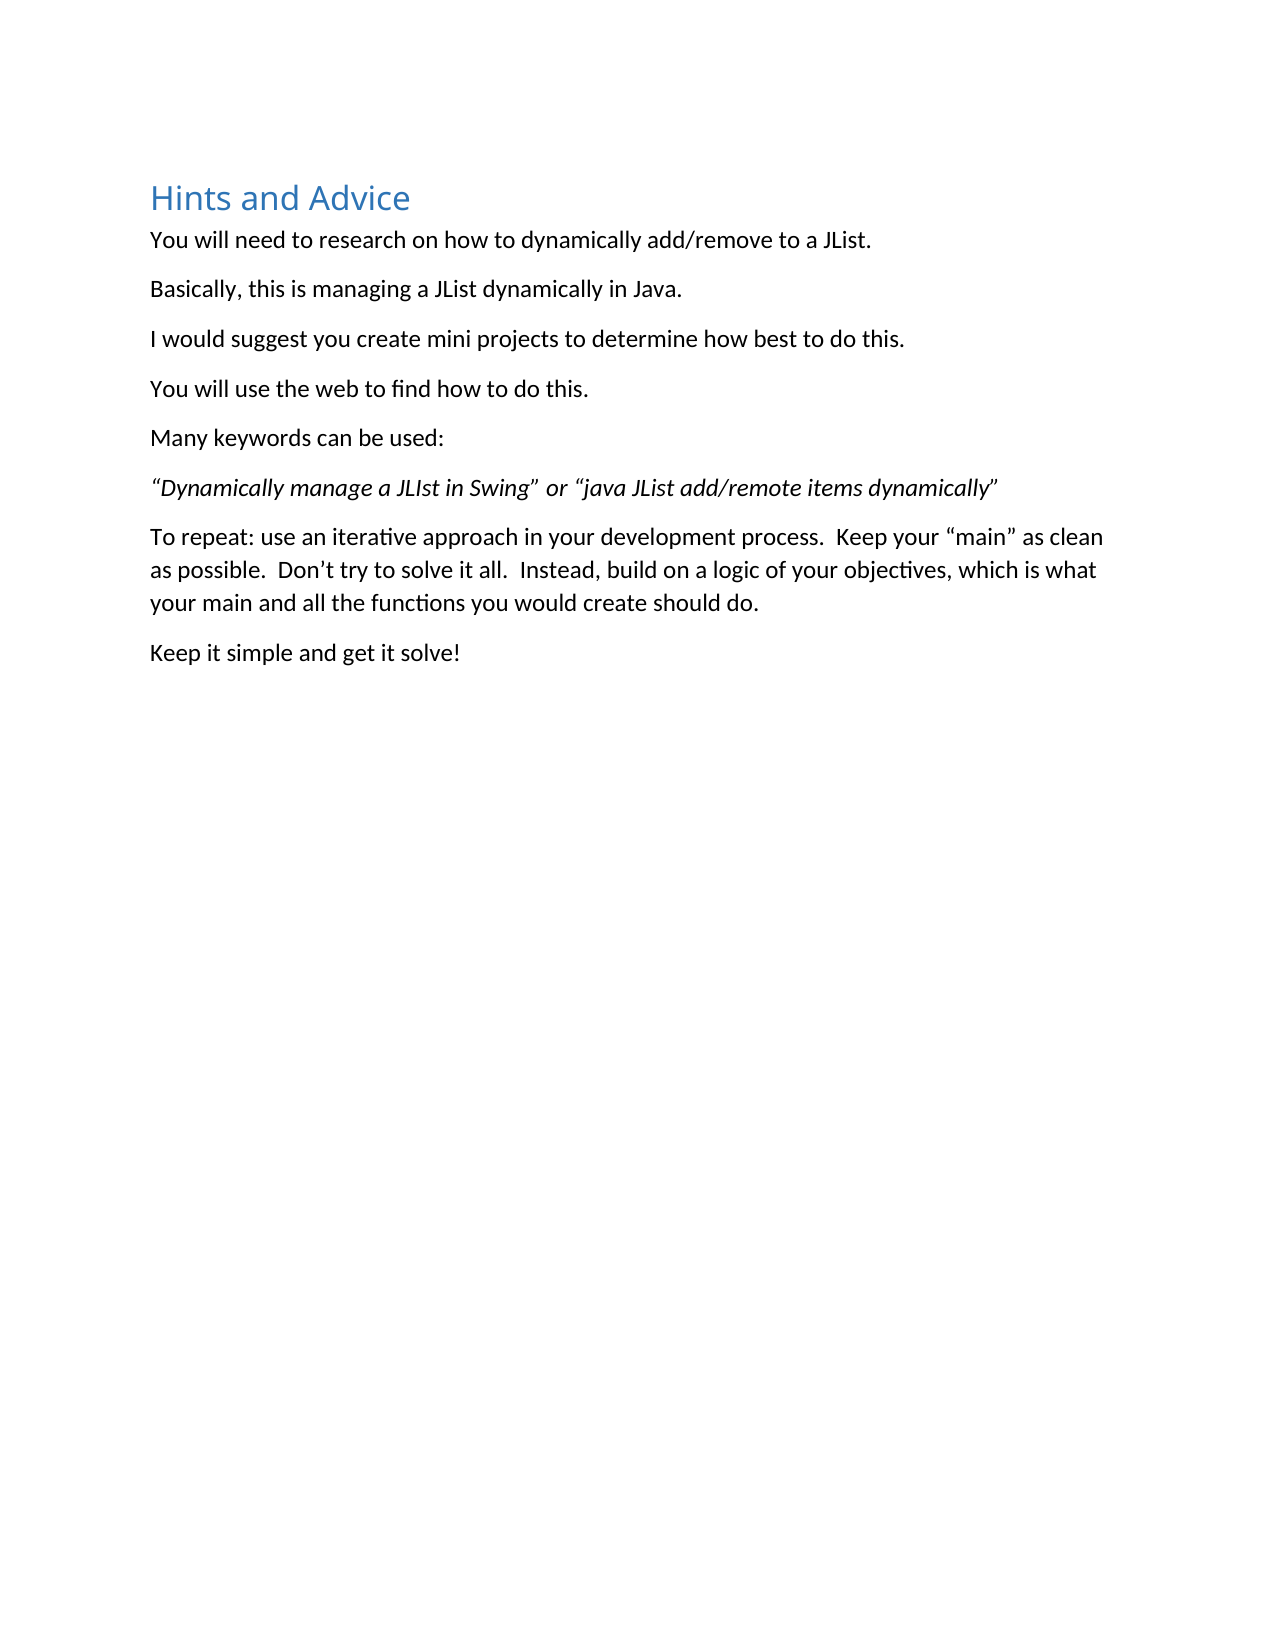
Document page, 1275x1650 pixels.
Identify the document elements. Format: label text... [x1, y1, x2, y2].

text You will use the web to find how to do this. [150, 373, 1125, 403]
text I would suggest you create mini projects to determine how best to do this. [150, 323, 1125, 354]
text Many keywords can be used: [150, 422, 1125, 453]
text Keep it simple and get it solve! [150, 637, 1125, 667]
text “Dynamically manage a JLIst in Swing” or “java JList add/remote items dynamically” [150, 472, 1125, 502]
subtitle Hints and Advice [150, 175, 1125, 220]
text Basically, this is managing a JList dynamically in Java. [150, 273, 1125, 304]
text To repeat: use an iterative approach in your development process. Keep your “main” as clean as possible. Don’t try to solve it all. Instead, build on a logic of your objectives, which is what your main and all the functions you would create should do. [150, 521, 1125, 618]
text You will need to research on how to dynamically add/remove to a JList. [150, 224, 1125, 254]
